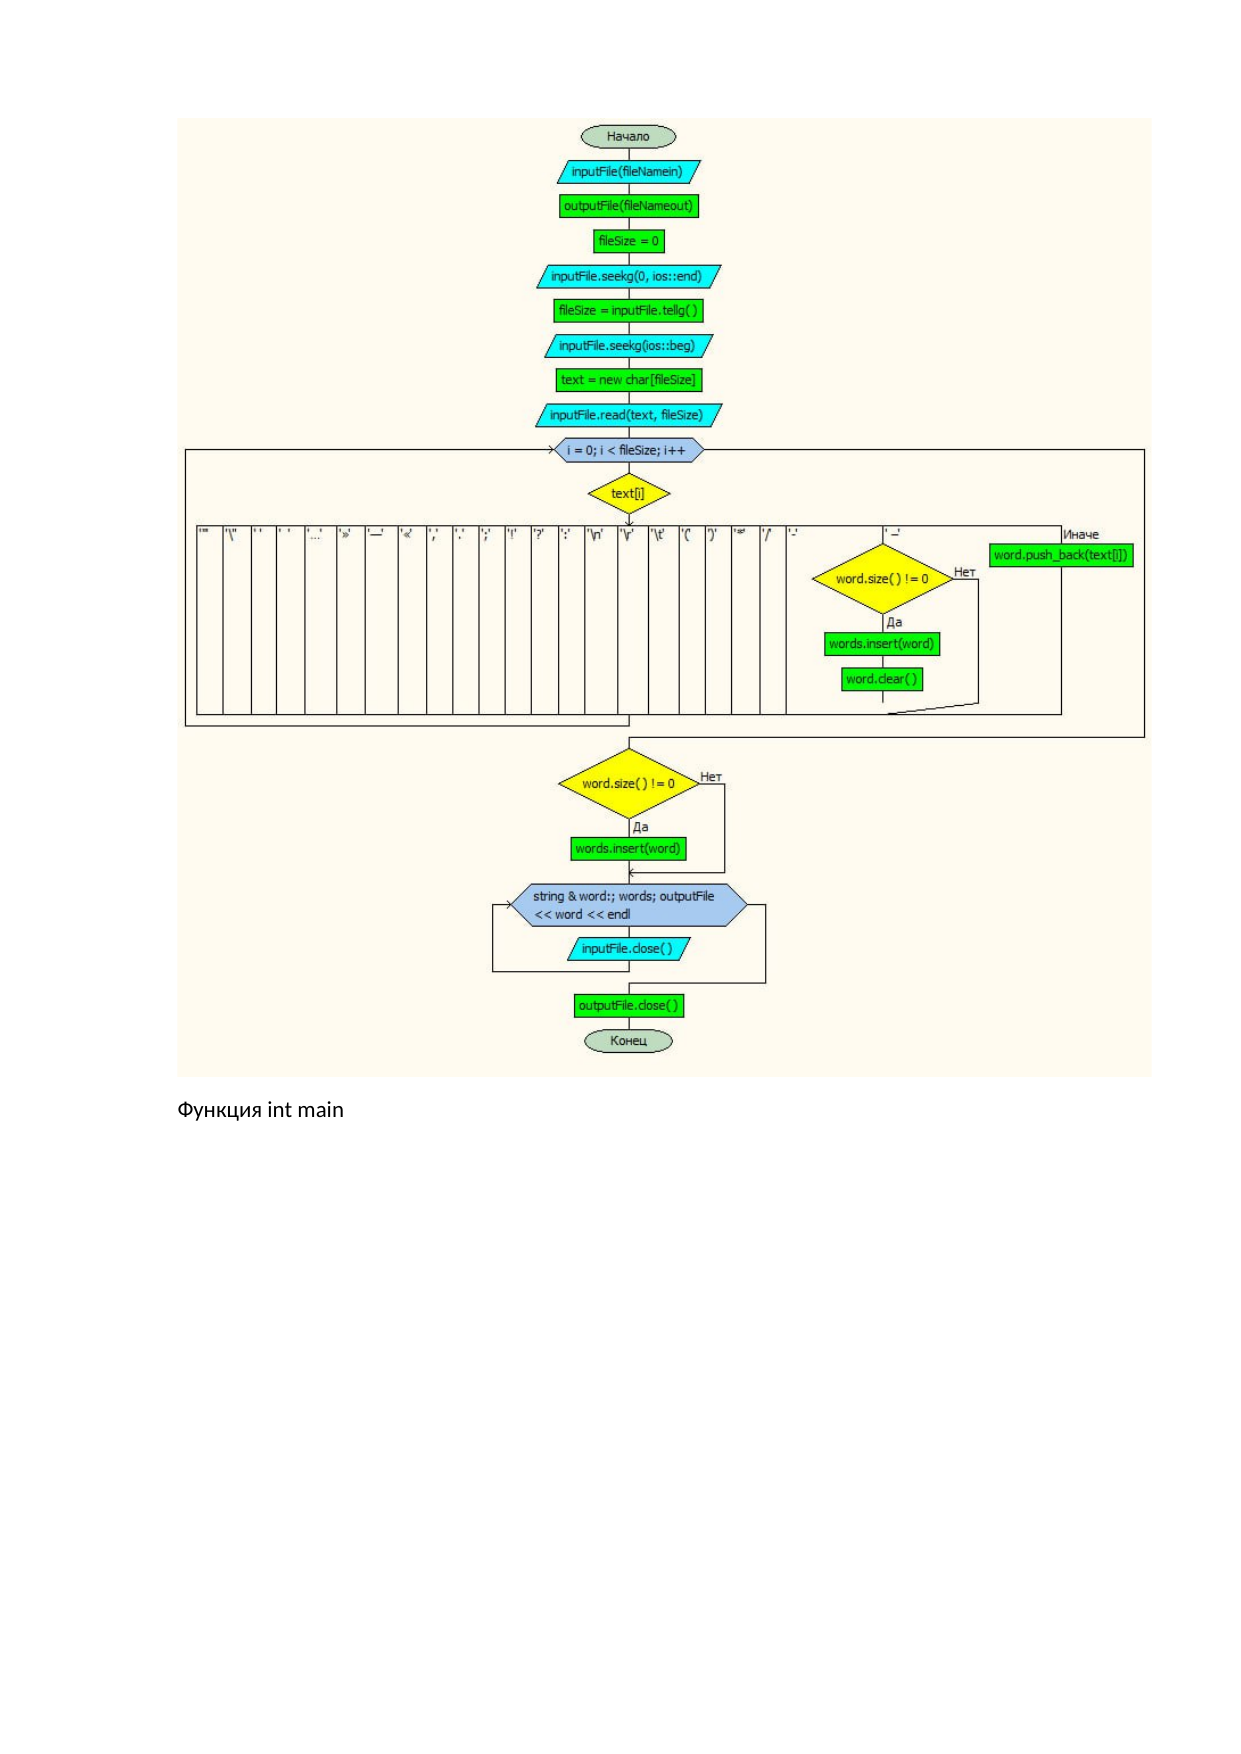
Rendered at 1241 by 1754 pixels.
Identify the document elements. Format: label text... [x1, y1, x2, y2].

picture [177, 118, 1152, 1077]
text Функция int main [177, 1096, 1152, 1123]
